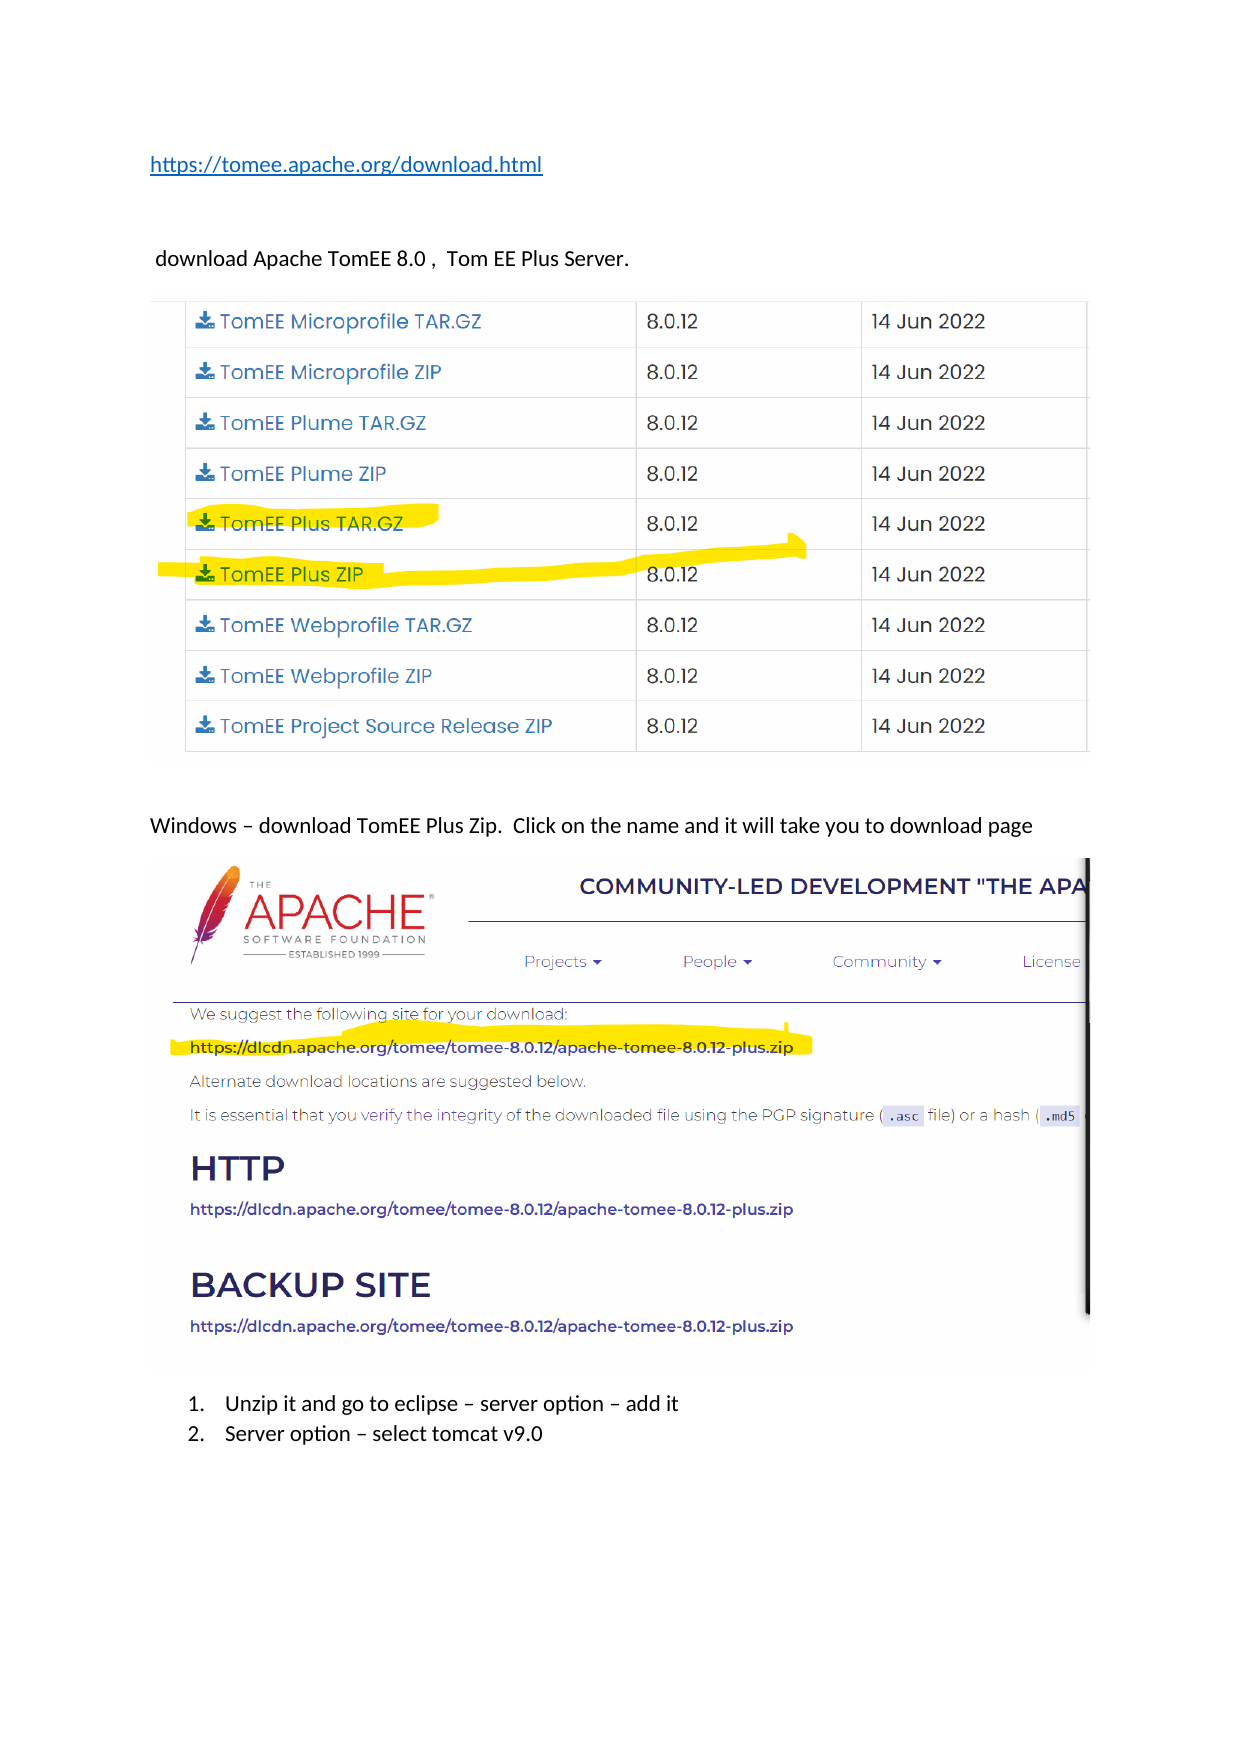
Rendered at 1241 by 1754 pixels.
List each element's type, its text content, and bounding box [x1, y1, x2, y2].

picture [150, 290, 1091, 762]
text Windows – download TomEE Plus Zip. Click on the name and it will take you to download page [150, 811, 1090, 839]
text download Apache TomEE 8.0 , Tom EE Plus Server. [150, 244, 1090, 272]
picture [150, 858, 1091, 1371]
text https://tomee.apache.org/download.html [150, 150, 1090, 178]
list Unzip it and go to eclipse – server option – add it [187, 1389, 1090, 1417]
list Server option – select tomcat v9.0 [187, 1419, 1090, 1448]
